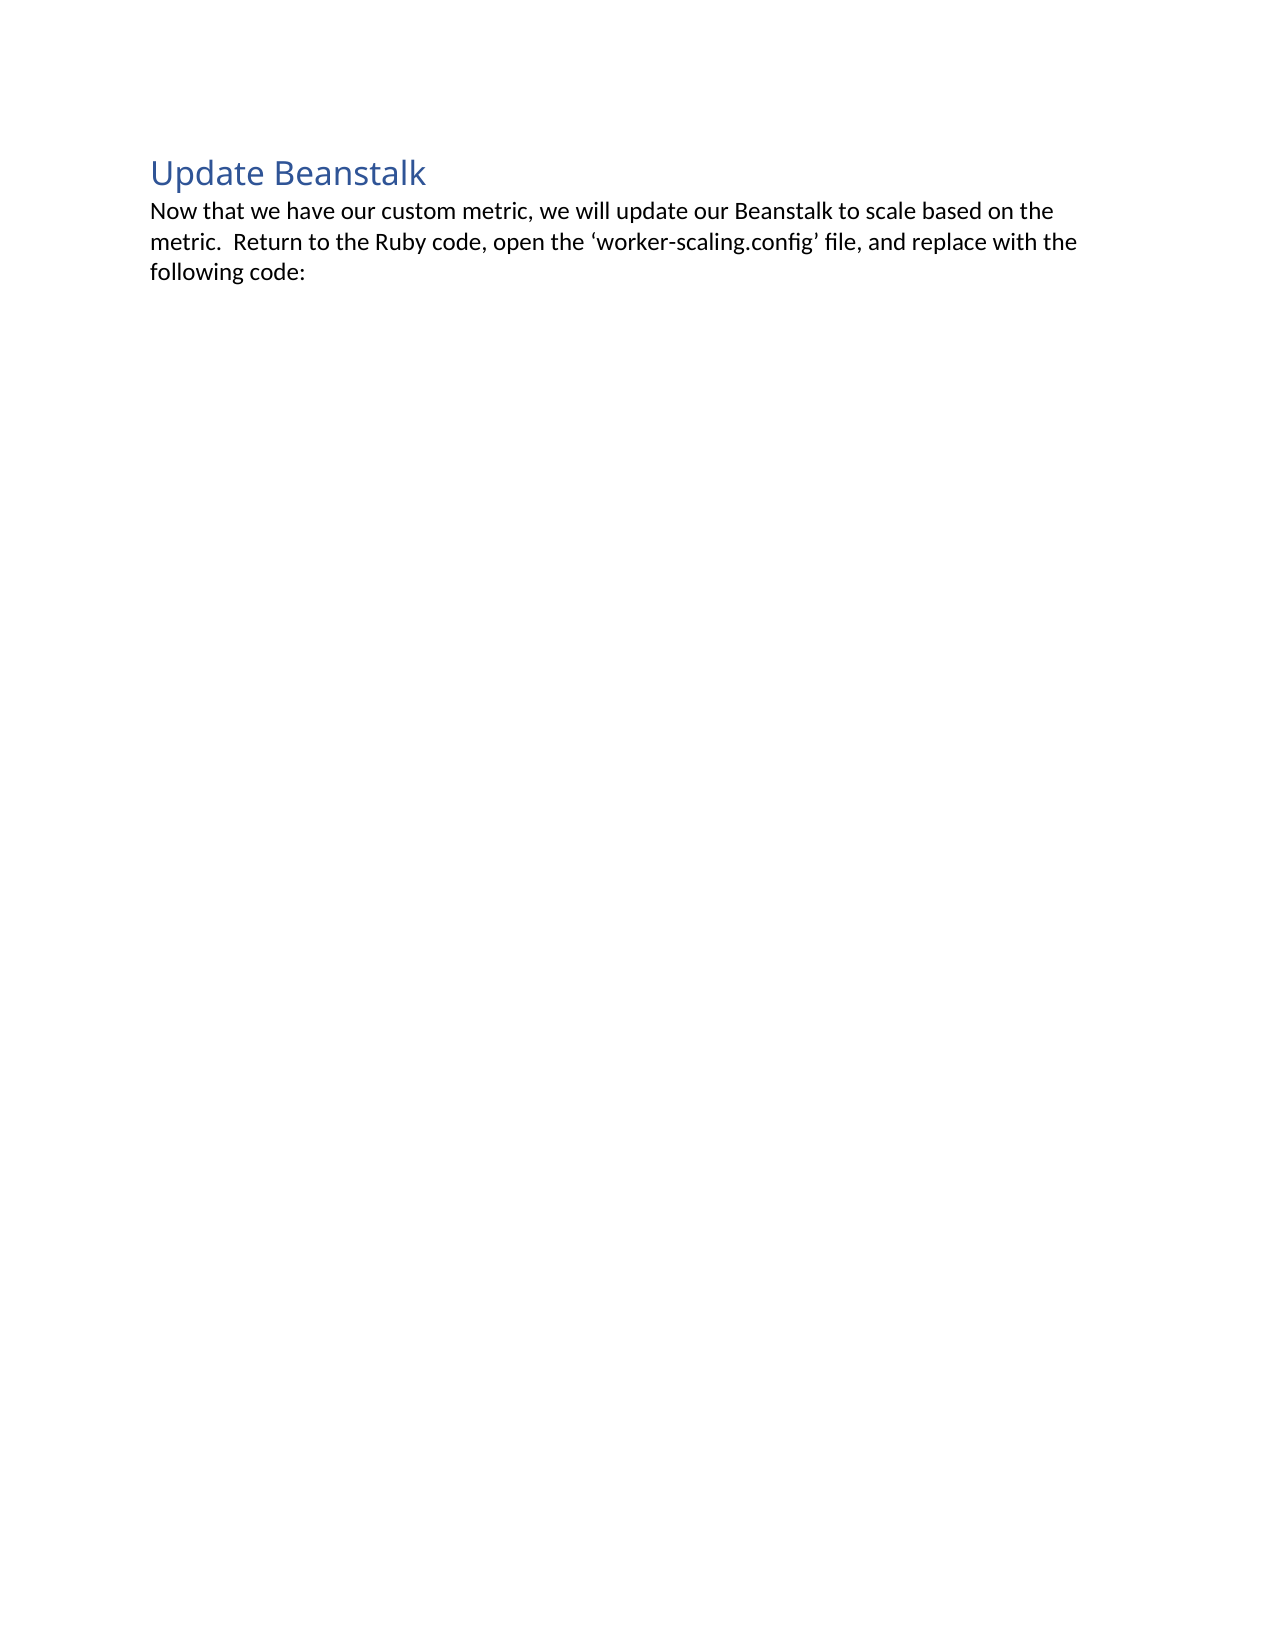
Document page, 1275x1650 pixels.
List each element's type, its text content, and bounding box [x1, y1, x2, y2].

subtitle Update Beanstalk [150, 150, 1125, 195]
text Now that we have our custom metric, we will update our Beanstalk to scale based on the metric. Return to the Ruby code, open the ‘worker-scaling.config’ file, and replace with the following code: [150, 195, 1125, 287]
